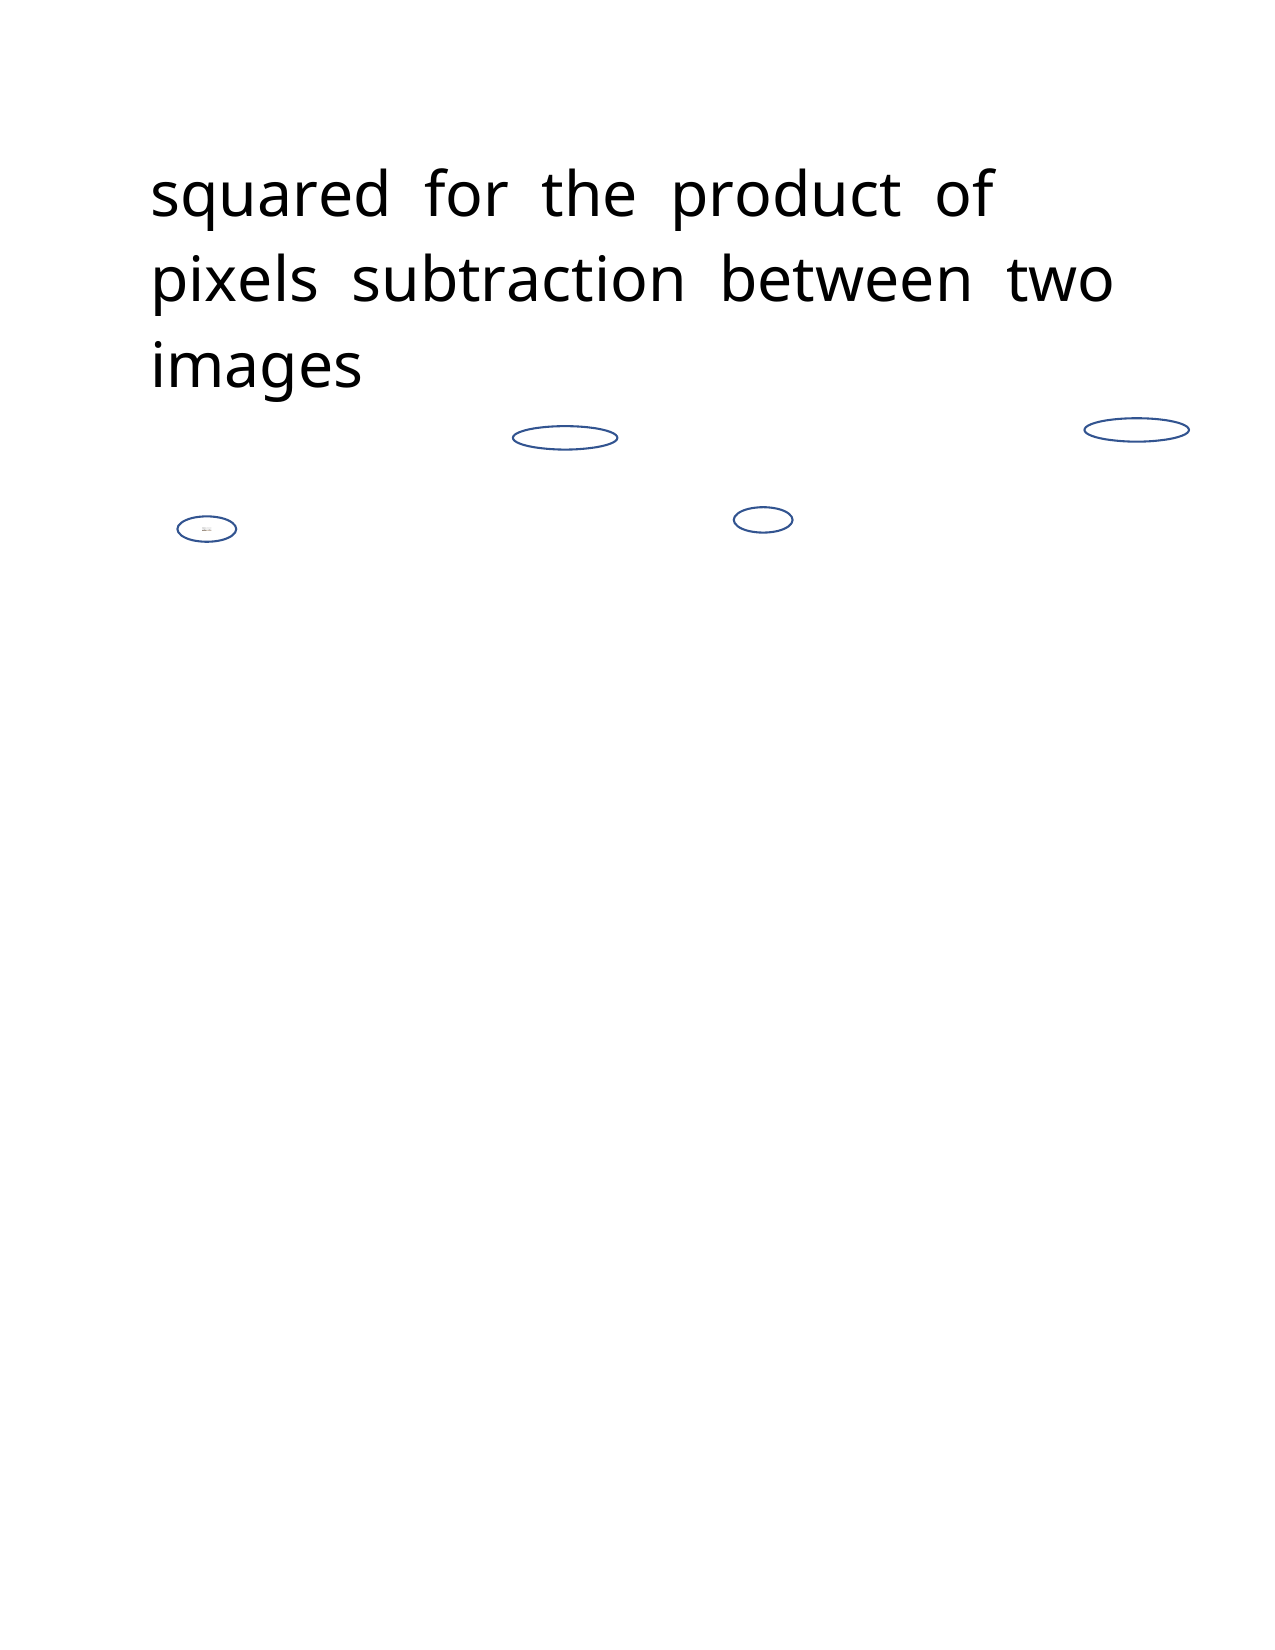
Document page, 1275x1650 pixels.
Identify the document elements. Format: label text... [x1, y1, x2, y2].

picture [202, 527, 212, 531]
text squared for the product of pixels subtraction between two [150, 150, 1125, 320]
text images [150, 320, 1125, 405]
